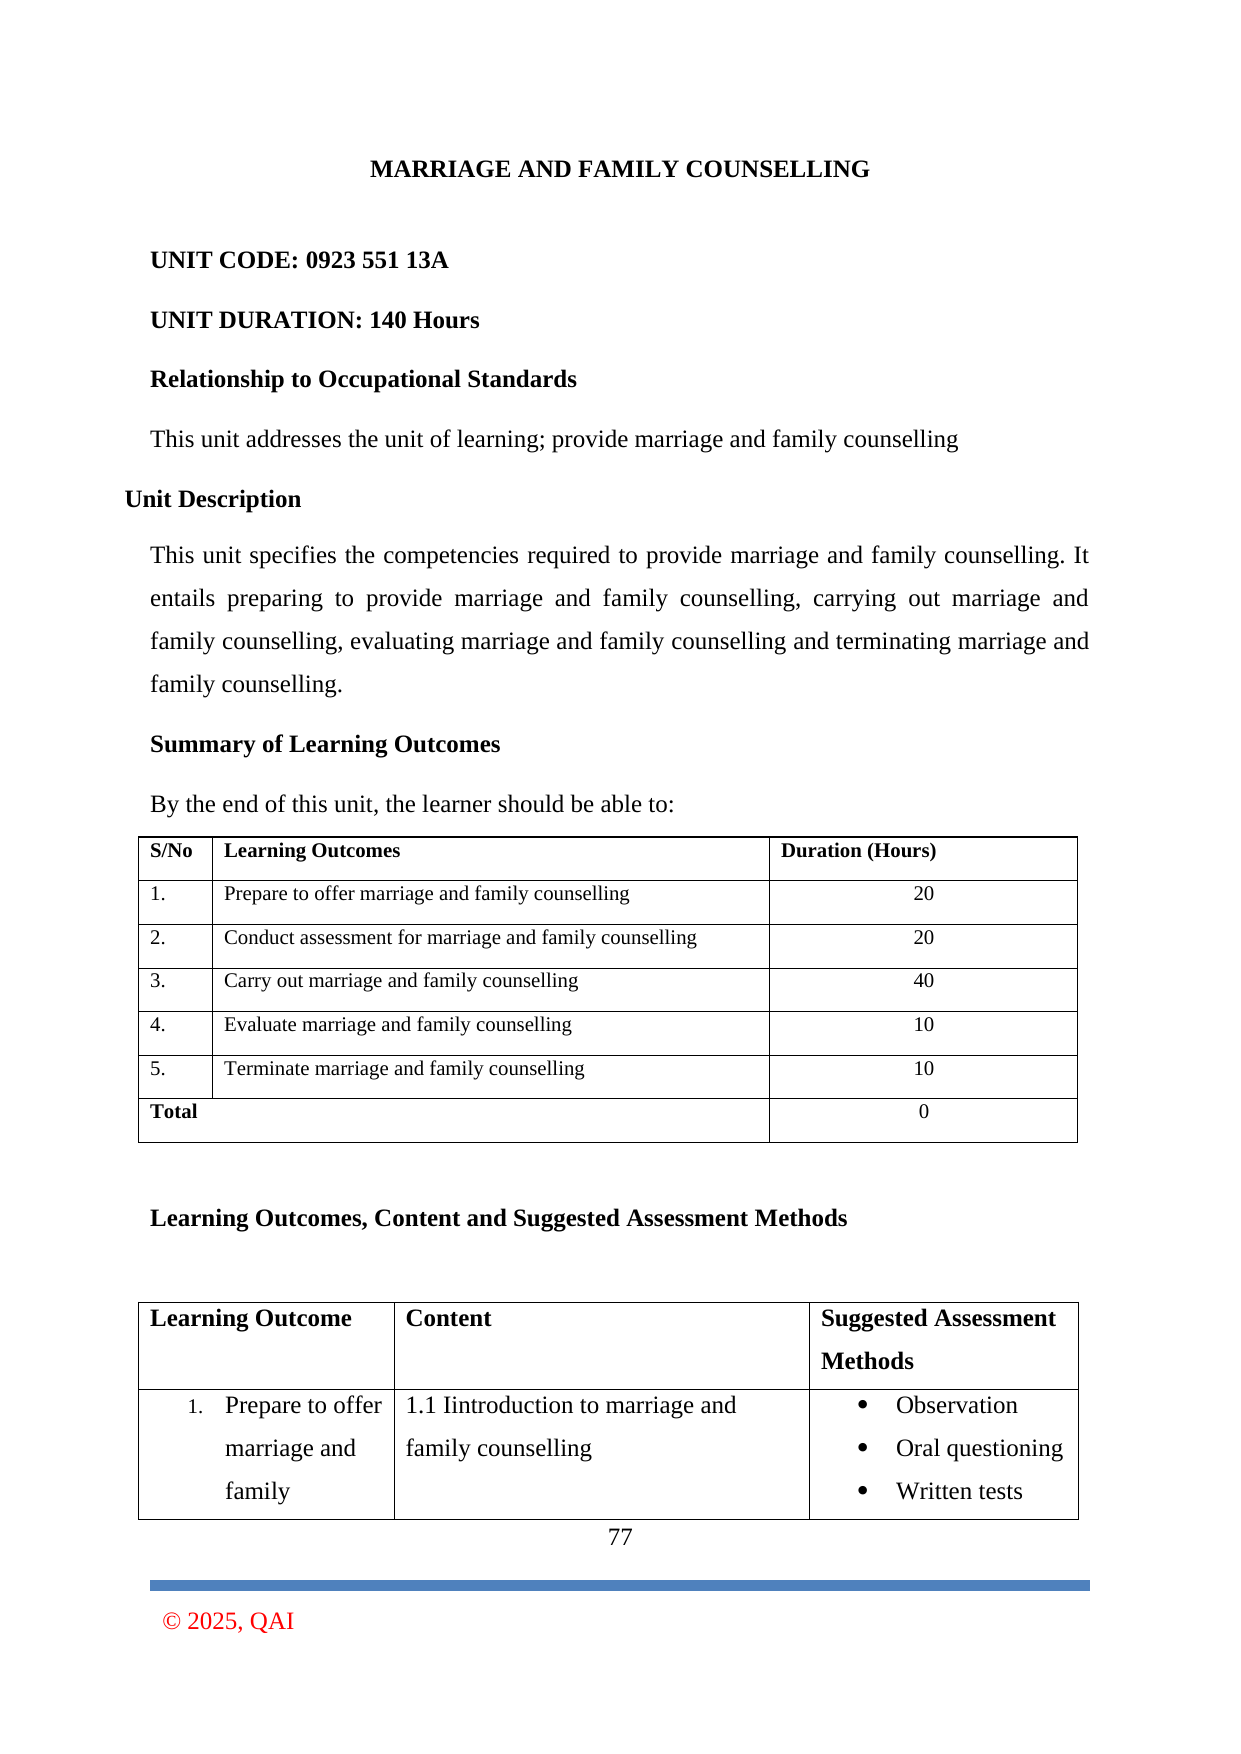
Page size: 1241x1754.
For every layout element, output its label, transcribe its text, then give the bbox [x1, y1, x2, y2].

table_cell 3. [139, 969, 212, 1011]
text UNIT CODE: 0923 551 13A [150, 245, 1090, 274]
text Summary of Learning Outcomes [150, 729, 1090, 758]
text Relationship to Occupational Standards [150, 364, 1090, 393]
table_cell Prepare to offer marriage and family counselling [213, 881, 769, 924]
table_header Learning Outcome [139, 1303, 394, 1389]
table_cell 20 [770, 881, 1077, 924]
text Unit Description [124, 484, 765, 513]
table_cell Evaluate marriage and family counselling [213, 1012, 769, 1055]
table_cell Terminate marriage and family counselling [213, 1056, 769, 1098]
table_cell 10 [770, 1056, 1077, 1098]
text By the end of this unit, the learner should be able to: [150, 789, 1090, 817]
table_header S/No [139, 838, 212, 880]
table_header Content [395, 1303, 809, 1389]
text This unit specifies the competencies required to provide marriage and family counselling. It entails preparing to provide marriage and family counselling, carrying out marriage and family counselling, evaluating marriage and family counselling and terminating marriage and family counselling. [150, 540, 1090, 698]
table_cell 100 [770, 1099, 1077, 1142]
table_cell 40 [770, 969, 1077, 1011]
table_cell 1. [139, 881, 212, 924]
text This unit addresses the unit of learning; provide marriage and family counselling [150, 424, 1090, 453]
table_cell 4. [139, 1012, 212, 1055]
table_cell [395, 1390, 809, 1519]
table_header Learning Outcomes [213, 838, 769, 880]
table_header Suggested Assessment Methods [810, 1303, 1078, 1389]
table_header Duration (Hours) [770, 838, 1077, 880]
table_cell 20 [770, 925, 1077, 967]
table_cell 10 [770, 1012, 1077, 1055]
subtitle MARRIAGE AND FAMILY COUNSELLING [150, 154, 1090, 183]
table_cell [139, 1390, 394, 1519]
text UNIT DURATION: 140 Hours [150, 305, 1090, 333]
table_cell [810, 1390, 1078, 1519]
table_cell Carry out marriage and family counselling [213, 969, 769, 1011]
text Learning Outcomes, Content and Suggested Assessment Methods [150, 1203, 1090, 1232]
table_cell Total [139, 1099, 769, 1142]
table_cell 5. [139, 1056, 212, 1098]
table_cell 2. [139, 925, 212, 967]
table_cell Conduct assessment for marriage and family counselling [213, 925, 769, 967]
